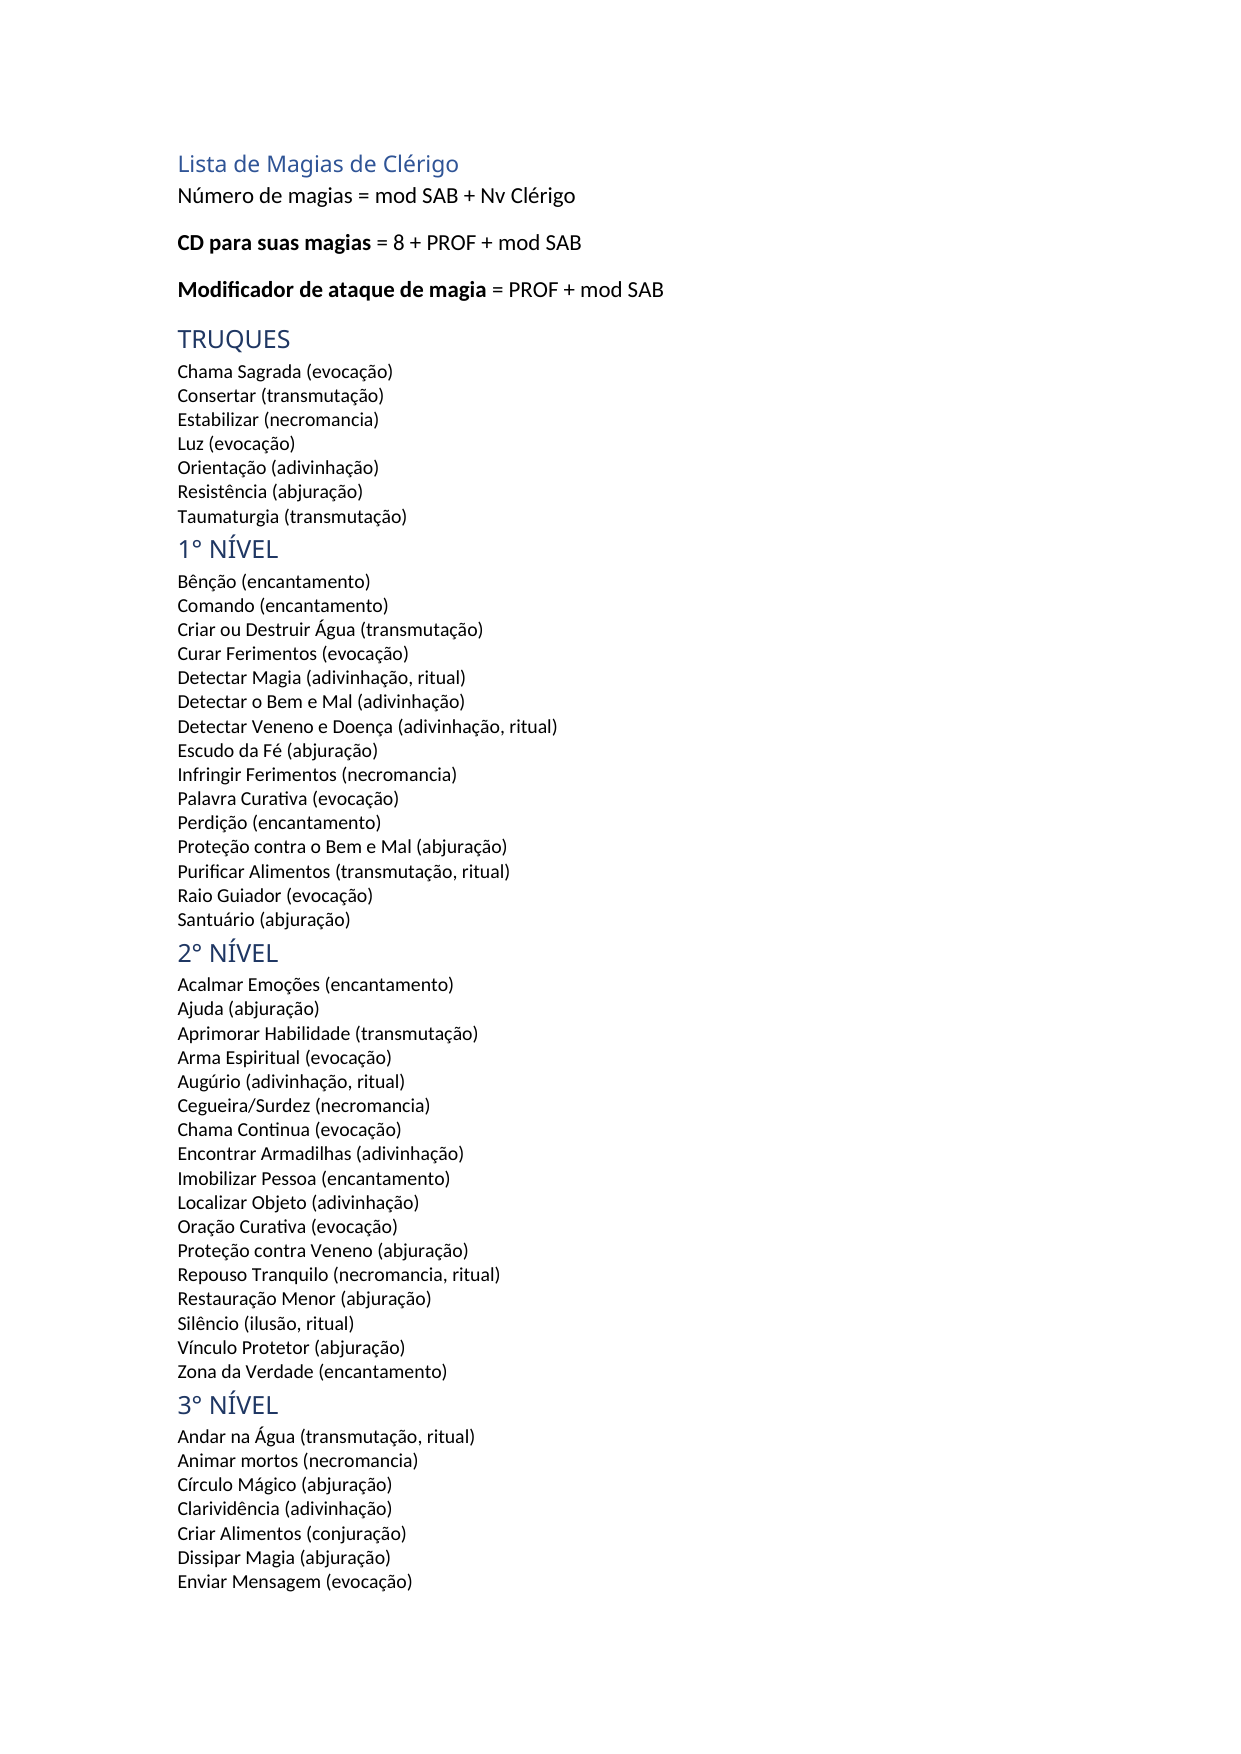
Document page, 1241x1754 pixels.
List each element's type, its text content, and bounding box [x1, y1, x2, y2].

text Comando (encantamento) [177, 593, 1063, 617]
text Bênção (encantamento) [177, 569, 1063, 593]
text Palavra Curativa (evocação) [177, 786, 1063, 811]
text Andar na Água (transmutação, ritual) [177, 1424, 1063, 1448]
text Animar mortos (necromancia) [177, 1448, 1063, 1472]
text Repouso Tranquilo (necromancia, ritual) [177, 1262, 1063, 1286]
text Proteção contra Veneno (abjuração) [177, 1238, 1063, 1262]
subtitle 2° NÍVEL [177, 936, 1063, 969]
text Escudo da Fé (abjuração) [177, 738, 1063, 762]
text Consertar (transmutação) [177, 383, 1063, 407]
text Cegueira/Surdez (necromancia) [177, 1093, 1063, 1117]
text Vínculo Protetor (abjuração) [177, 1335, 1063, 1359]
text CD para suas magias = 8 + PROF + mod SAB [177, 228, 1063, 256]
text Chama Sagrada (evocação) [177, 359, 1063, 383]
text Número de magias = mod SAB + Nv Clérigo [177, 181, 1063, 209]
text Zona da Verdade (encantamento) [177, 1359, 1063, 1383]
text Aprimorar Habilidade (transmutação) [177, 1021, 1063, 1045]
text Localizar Objeto (adivinhação) [177, 1190, 1063, 1214]
text Infringir Ferimentos (necromancia) [177, 762, 1063, 786]
text Perdição (encantamento) [177, 811, 1063, 835]
subtitle Lista de Magias de Clérigo [177, 148, 1063, 179]
text Proteção contra o Bem e Mal (abjuração) [177, 835, 1063, 859]
subtitle 3° NÍVEL [177, 1387, 1063, 1421]
text Círculo Mágico (abjuração) [177, 1472, 1063, 1497]
text Detectar Veneno e Doença (adivinhação, ritual) [177, 714, 1063, 738]
subtitle 1° NÍVEL [177, 532, 1063, 566]
text Augúrio (adivinhação, ritual) [177, 1069, 1063, 1093]
text Detectar Magia (adivinhação, ritual) [177, 666, 1063, 690]
text Imobilizar Pessoa (encantamento) [177, 1166, 1063, 1190]
text Chama Continua (evocação) [177, 1117, 1063, 1141]
text Oração Curativa (evocação) [177, 1214, 1063, 1238]
text Curar Ferimentos (evocação) [177, 641, 1063, 666]
text Raio Guiador (evocação) [177, 883, 1063, 907]
text Criar Alimentos (conjuração) [177, 1521, 1063, 1545]
text Dissipar Magia (abjuração) [177, 1545, 1063, 1569]
text Acalmar Emoções (encantamento) [177, 972, 1063, 996]
text Estabilizar (necromancia) [177, 407, 1063, 431]
text Modificador de ataque de magia = PROF + mod SAB [177, 275, 1063, 303]
text Restauração Menor (abjuração) [177, 1286, 1063, 1311]
text Silêncio (ilusão, ritual) [177, 1311, 1063, 1335]
text Detectar o Bem e Mal (adivinhação) [177, 690, 1063, 714]
text Luz (evocação) [177, 431, 1063, 455]
text Arma Espiritual (evocação) [177, 1045, 1063, 1069]
text Santuário (abjuração) [177, 907, 1063, 931]
text Resistência (abjuração) [177, 479, 1063, 504]
text Enviar Mensagem (evocação) [177, 1569, 1063, 1593]
text Orientação (adivinhação) [177, 455, 1063, 479]
text Encontrar Armadilhas (adivinhação) [177, 1141, 1063, 1166]
text Criar ou Destruir Água (transmutação) [177, 617, 1063, 641]
text Ajuda (abjuração) [177, 996, 1063, 1021]
text Purificar Alimentos (transmutação, ritual) [177, 859, 1063, 883]
text Taumaturgia (transmutação) [177, 504, 1063, 528]
subtitle TRUQUES [177, 322, 1063, 356]
text Clarividência (adivinhação) [177, 1497, 1063, 1521]
